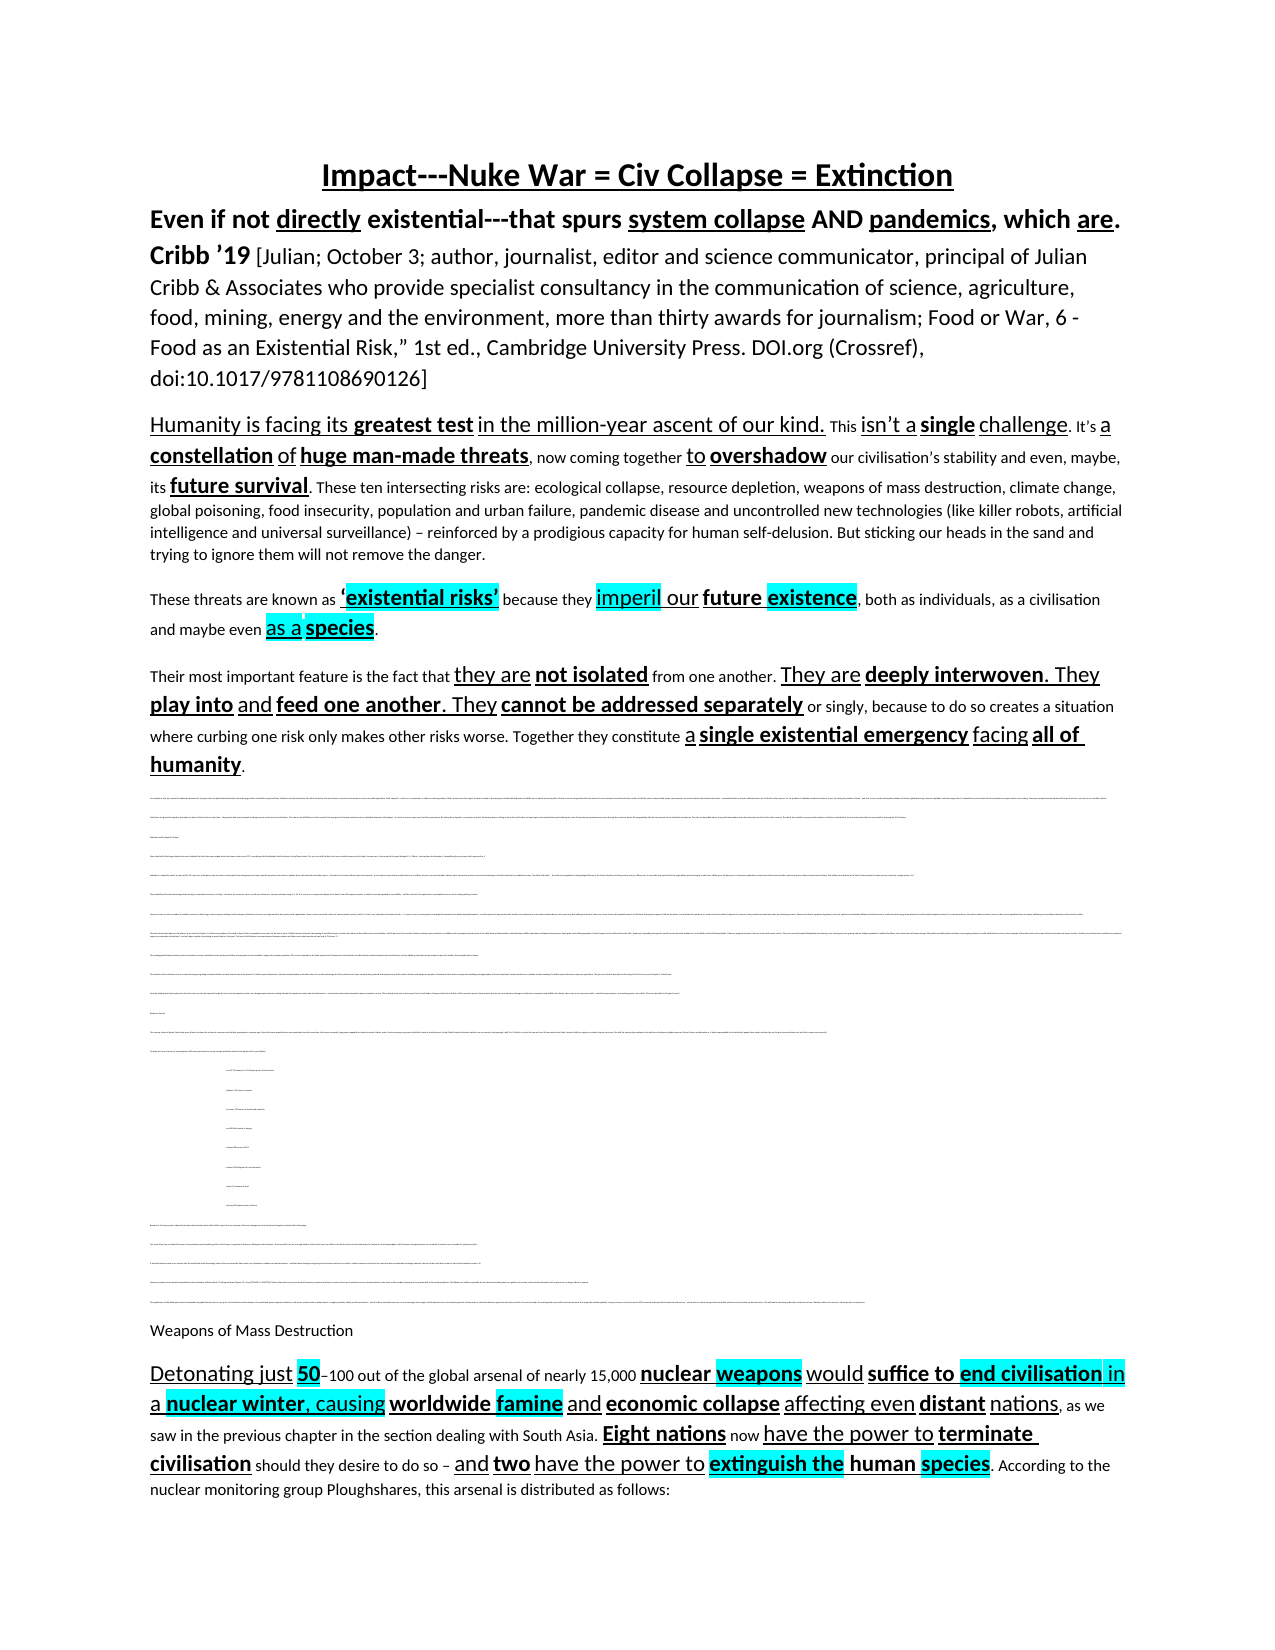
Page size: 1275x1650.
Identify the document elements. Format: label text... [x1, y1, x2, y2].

text Weapons of Mass Destruction [150, 1320, 1125, 1341]
text Detonating just 50–100 out of the global arsenal of nearly 15,000 nuclear weapons would suffice to end civilisation in a nuclear winter, causing worldwide famine and economic collapse affecting even distant nations, as we saw in the previous chapter in the section dealing with South Asia. Eight nations now have the power to terminate civilisation should they desire to do so – and two have the power to extinguish the human species. According to the nuclear monitoring group Ploughshares, this arsenal is distributed as follows: [150, 1359, 1125, 1499]
subtitle Impact---Nuke War = Civ Collapse = Extinction [150, 154, 1125, 195]
text These threats are known as ‘existential risks’ because they imperil our future existence, both as individuals, as a civilisation and maybe even as a species. [150, 583, 1125, 641]
subtitle Even if not directly existential---that spurs system collapse AND pandemics, which are. [150, 202, 1125, 235]
text Humanity is facing its greatest test in the million-year ascent of our kind. This isn’t a single challenge. It’s a constellation of huge man-made threats, now coming together to overshadow our civilisation’s stability and even, maybe, its future survival. These ten intersecting risks are: ecological collapse, resource depletion, weapons of mass destruction, climate change, global poisoning, food insecurity, population and urban failure, pandemic disease and uncontrolled new technologies (like killer robots, artificial intelligence and universal surveillance) – reinforced by a prodigious capacity for human self-delusion. But sticking our heads in the sand and trying to ignore them will not remove the danger. [150, 411, 1125, 565]
text Cribb ’19 [Julian; October 3; author, journalist, editor and science communicator, principal of Julian Cribb & Associates who provide specialist consultancy in the communication of science, agriculture, food, mining, energy and the environment, more than thirty awards for journalism; Food or War, 6 - Food as an Existential Risk,” 1st ed., Cambridge University Press. DOI.org (Crossref), doi:10.1017/9781108690126] [150, 238, 1125, 392]
text Their most important feature is the fact that they are not isolated from one another. They are deeply interwoven. They play into and feed one another. They cannot be addressed separately or singly, because to do so creates a situation where curbing one risk only makes other risks worse. Together they constitute a single existential emergency facing all of humanity. [150, 660, 1125, 779]
